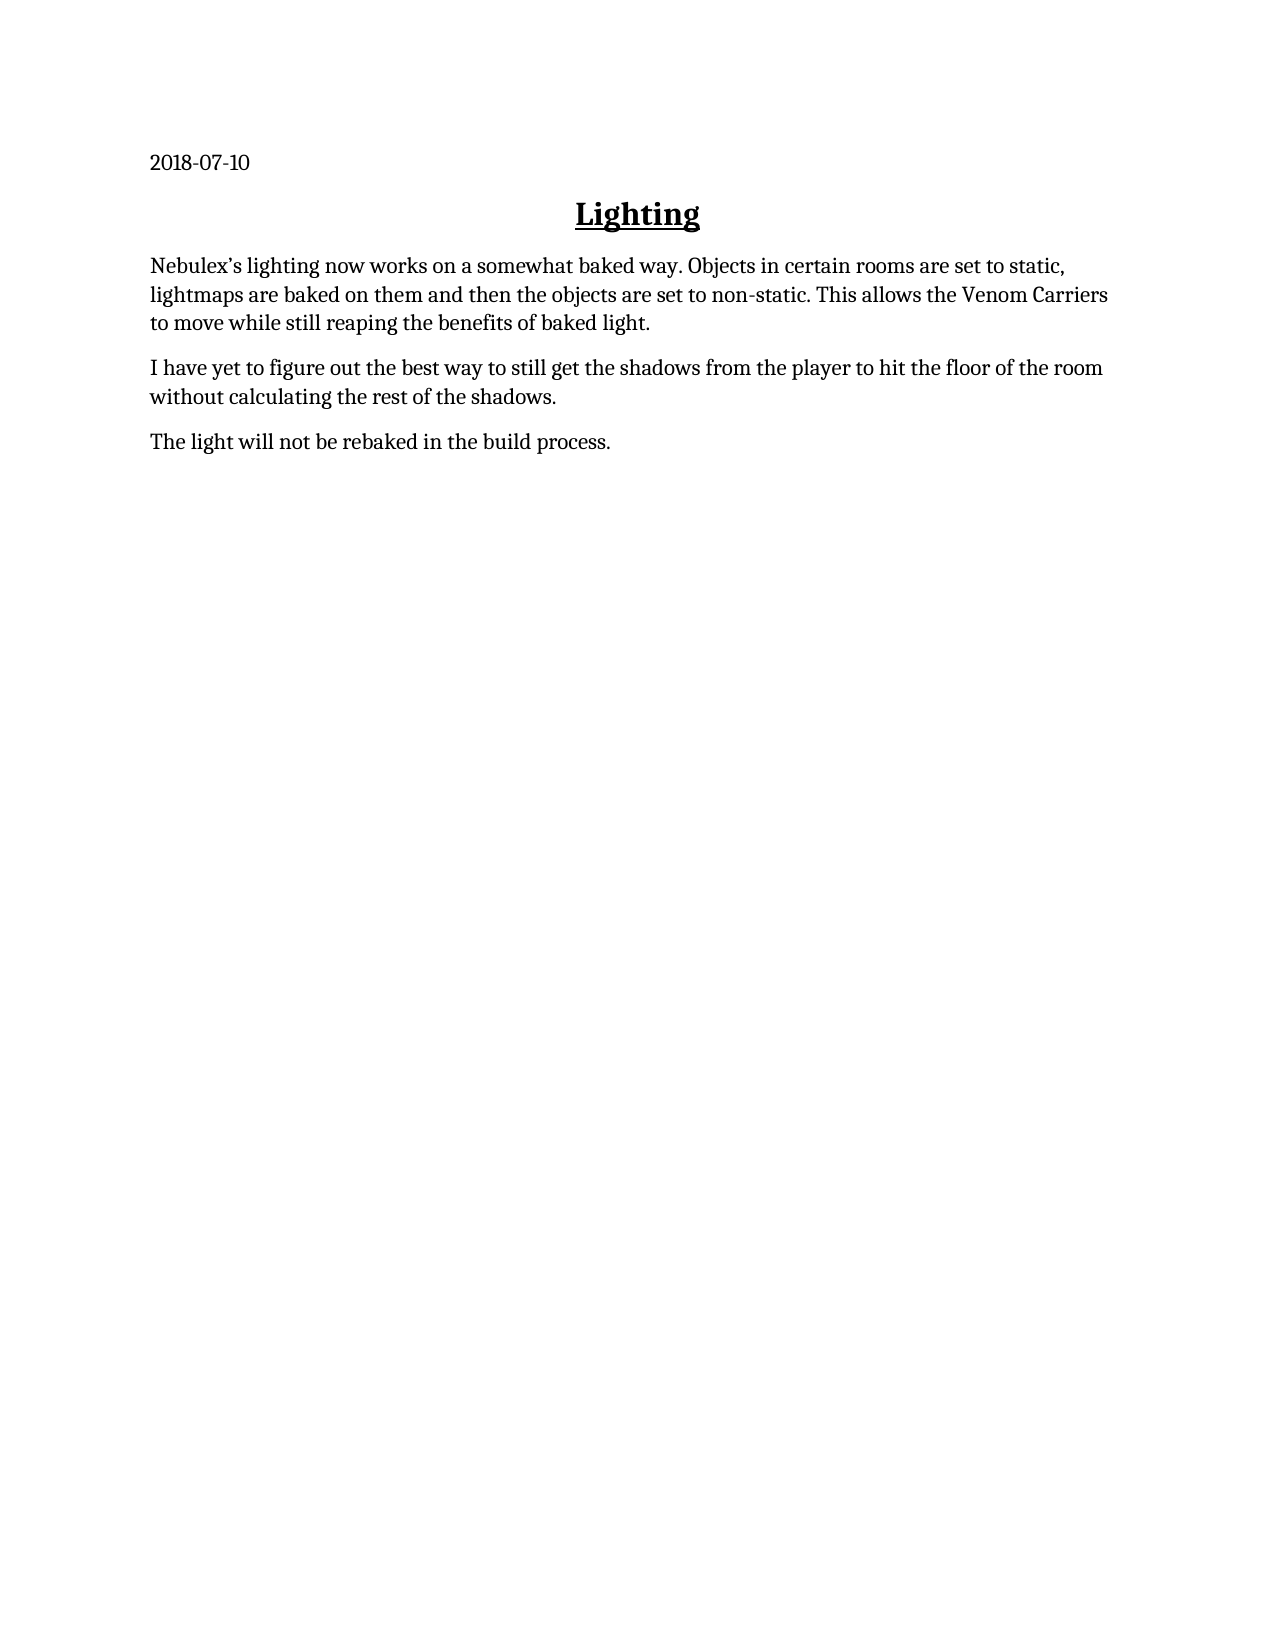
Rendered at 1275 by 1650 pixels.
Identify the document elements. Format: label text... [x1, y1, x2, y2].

text The light will not be rebaked in the build process. [150, 429, 1125, 455]
text Lighting [150, 195, 1125, 233]
text Nebulex’s lighting now works on a somewhat baked way. Objects in certain rooms are set to static, lightmaps are baked on them and then the objects are set to non-static. This allows the Venom Carriers to move while still reaping the benefits of baked light. [150, 253, 1125, 336]
text I have yet to figure out the best way to still get the shadows from the player to hit the floor of the room without calculating the rest of the shadows. [150, 355, 1125, 410]
text 2018-07-10 [150, 150, 1125, 176]
